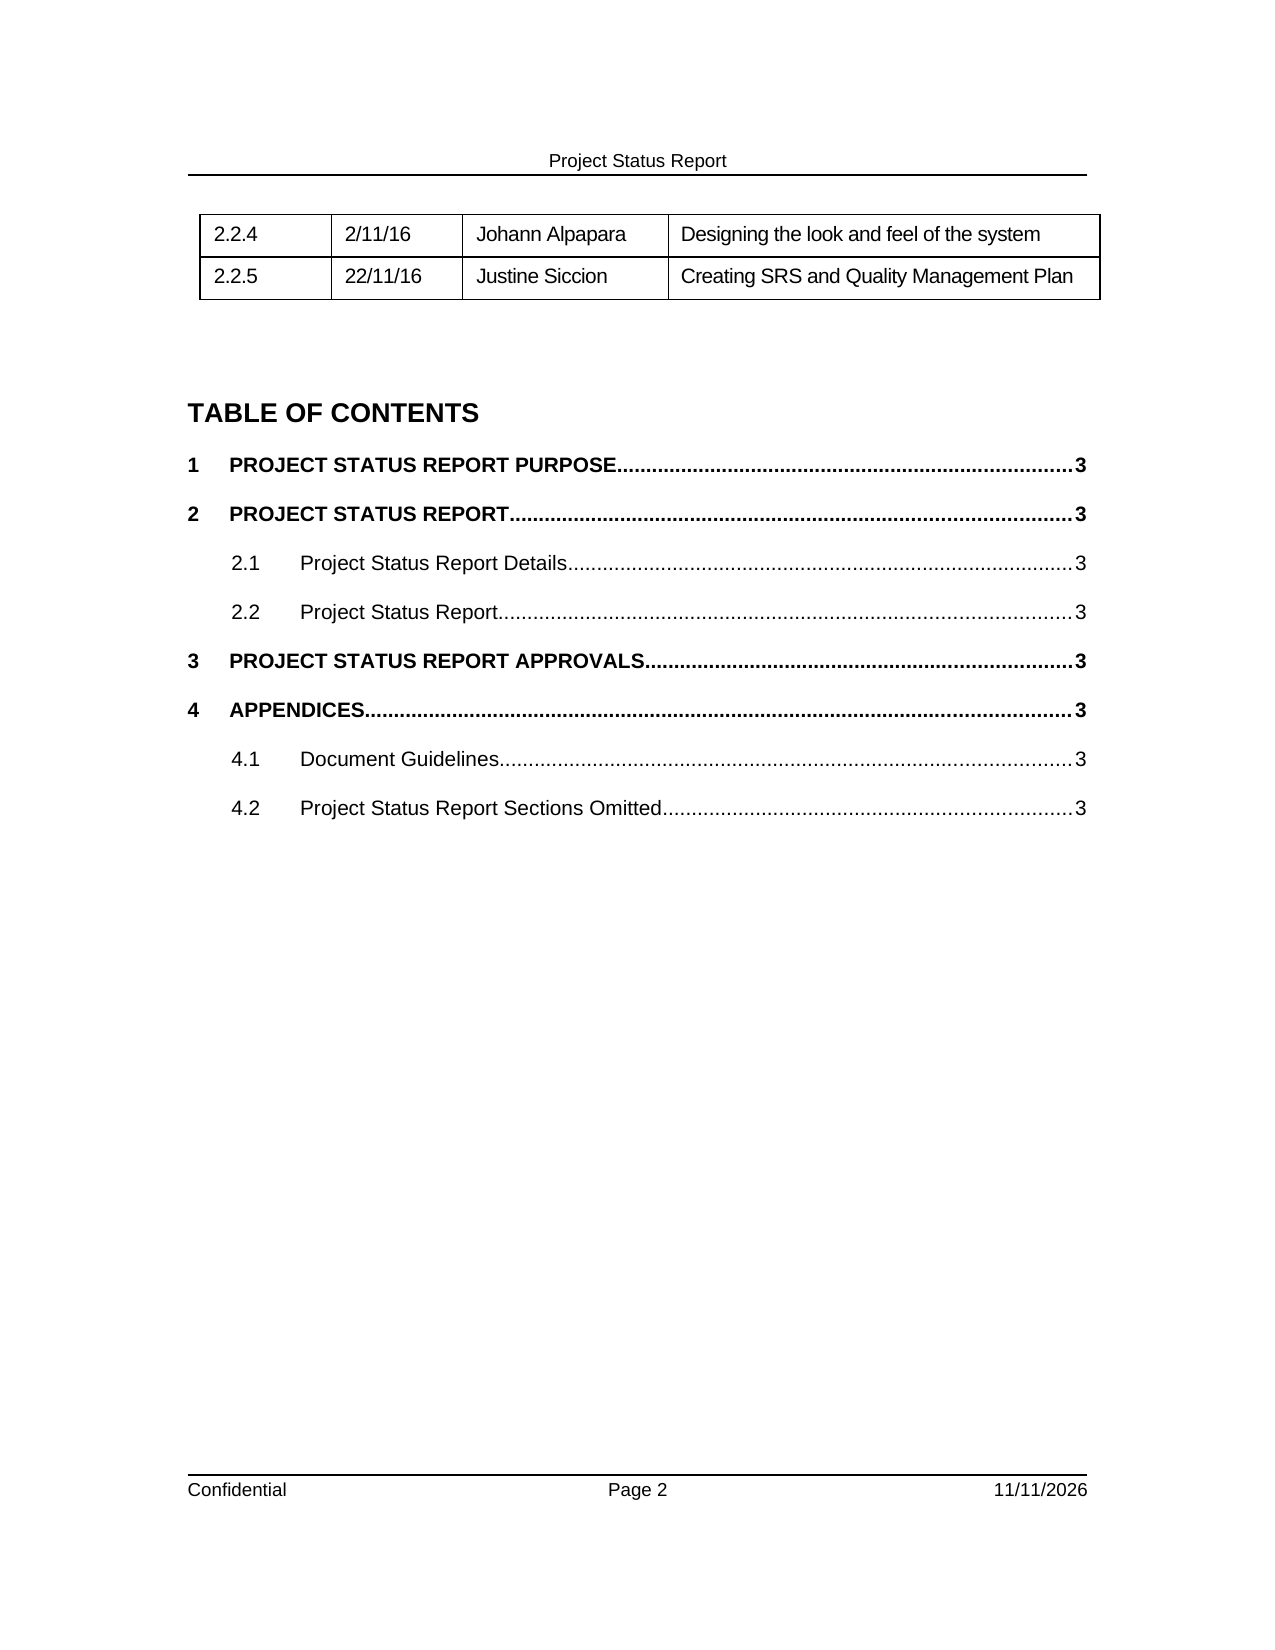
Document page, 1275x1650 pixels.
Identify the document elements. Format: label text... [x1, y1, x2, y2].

text TABLE OF CONTENTS [187, 397, 1087, 428]
table_cell 2/11/16 [332, 215, 462, 256]
table_cell 2.2.4 [201, 215, 331, 256]
table_cell Creating SRS and Quality Management Plan [669, 258, 1099, 299]
table_cell Johann Alpapara [463, 215, 668, 256]
table_cell 2.2.5 [201, 258, 331, 299]
table_cell Justine Siccion [463, 258, 668, 299]
text 2.1 Project Status Report Details 3 [231, 551, 1087, 575]
table_cell Designing the look and feel of the system [669, 215, 1099, 256]
text 3 PROJECT STATUS REPORT APPROVALS 3 [187, 649, 1087, 673]
text 1 PROJECT STATUS REPORT PURPOSE 3 [187, 453, 1087, 477]
text 4 APPENDICES 3 [187, 698, 1087, 722]
text 2.2 Project Status Report 3 [231, 600, 1087, 624]
text 4.1 Document Guidelines 3 [231, 747, 1087, 771]
text 4.2 Project Status Report Sections Omitted 3 [231, 796, 1087, 820]
text 2 PROJECT STATUS REPORT 3 [187, 502, 1087, 526]
table_cell 22/11/16 [332, 258, 462, 299]
